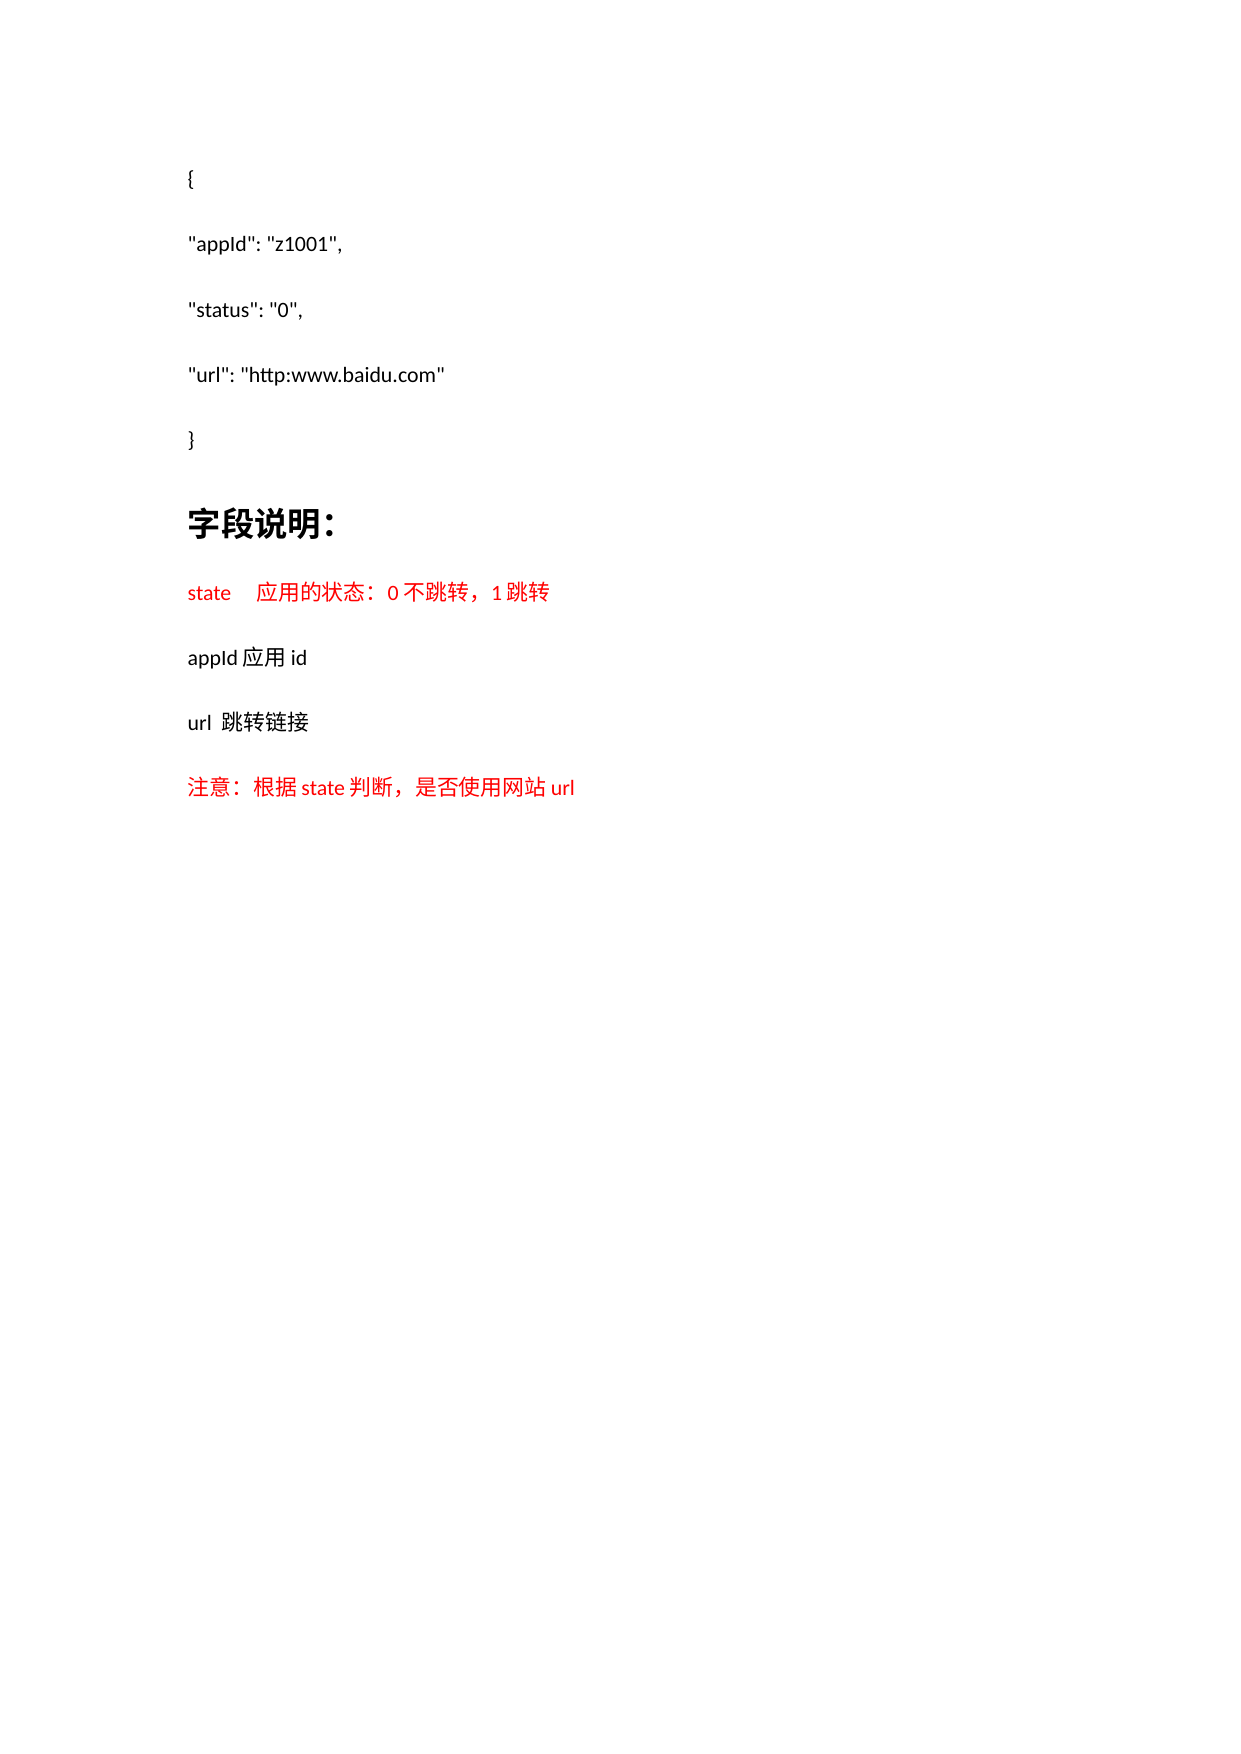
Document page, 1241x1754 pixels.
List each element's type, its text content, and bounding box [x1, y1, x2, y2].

text 注意：根据state判断，是否使用网站url [187, 770, 1053, 802]
subtitle 字段说明： [187, 489, 1053, 554]
subtitle } [187, 424, 1053, 456]
subtitle { [187, 162, 1053, 194]
text appId应用id [187, 640, 1053, 672]
subtitle "status": "0", [187, 293, 1053, 325]
subtitle "appId": "z1001", [187, 227, 1053, 260]
text state 应用的状态：0 不跳转，1跳转 [187, 575, 1053, 607]
text url 跳转链接 [187, 705, 1053, 737]
subtitle "url": "http:www.baidu.com" [187, 358, 1053, 391]
